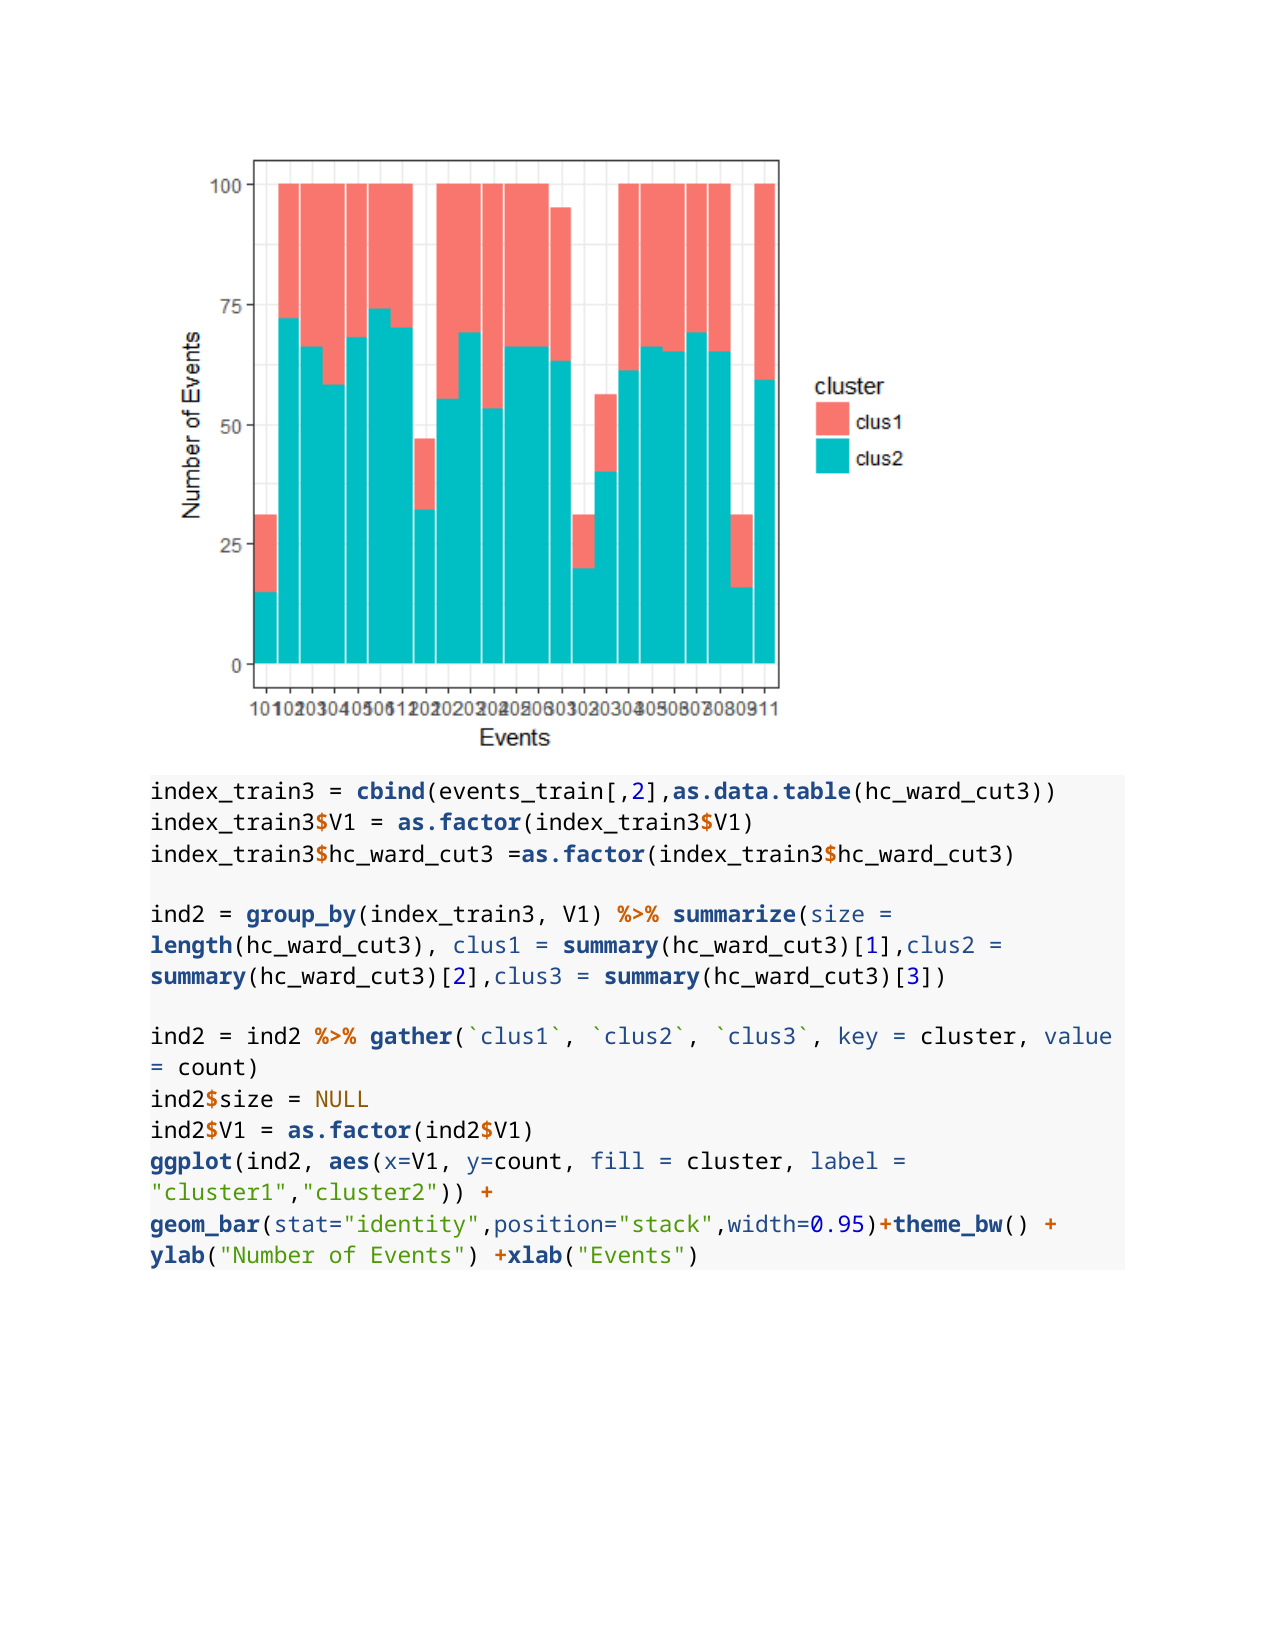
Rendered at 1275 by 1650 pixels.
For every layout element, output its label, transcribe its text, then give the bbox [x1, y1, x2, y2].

text index_train3 = cbind(events_train[,2],as.data.table(hc_ward_cut3)) index_train3$V1 = as.factor(index_train3$V1) index_train3$hc_ward_cut3 =as.factor(index_train3$hc_ward_cut3) ind2 = group_by(index_train3, V1) %>% summarize(size = length(hc_ward_cut3), clus1 = summary(hc_ward_cut3)[1],clus2 = summary(hc_ward_cut3)[2],clus3 = summary(hc_ward_cut3)[3]) ind2 = ind2 %>% gather(`clus1`, `clus2`, `clus3`, key = cluster, value = count) ind2$size = NULL ind2$V1 = as.factor(ind2$V1) ggplot(ind2, aes(x=V1, y=count, fill = cluster, label = "cluster1","cluster2")) + geom_bar(stat="identity",position="stack",width=0.95)+theme_bw() + ylab("Number of Events") +xlab("Events") [150, 775, 1125, 1270]
picture [168, 150, 927, 757]
